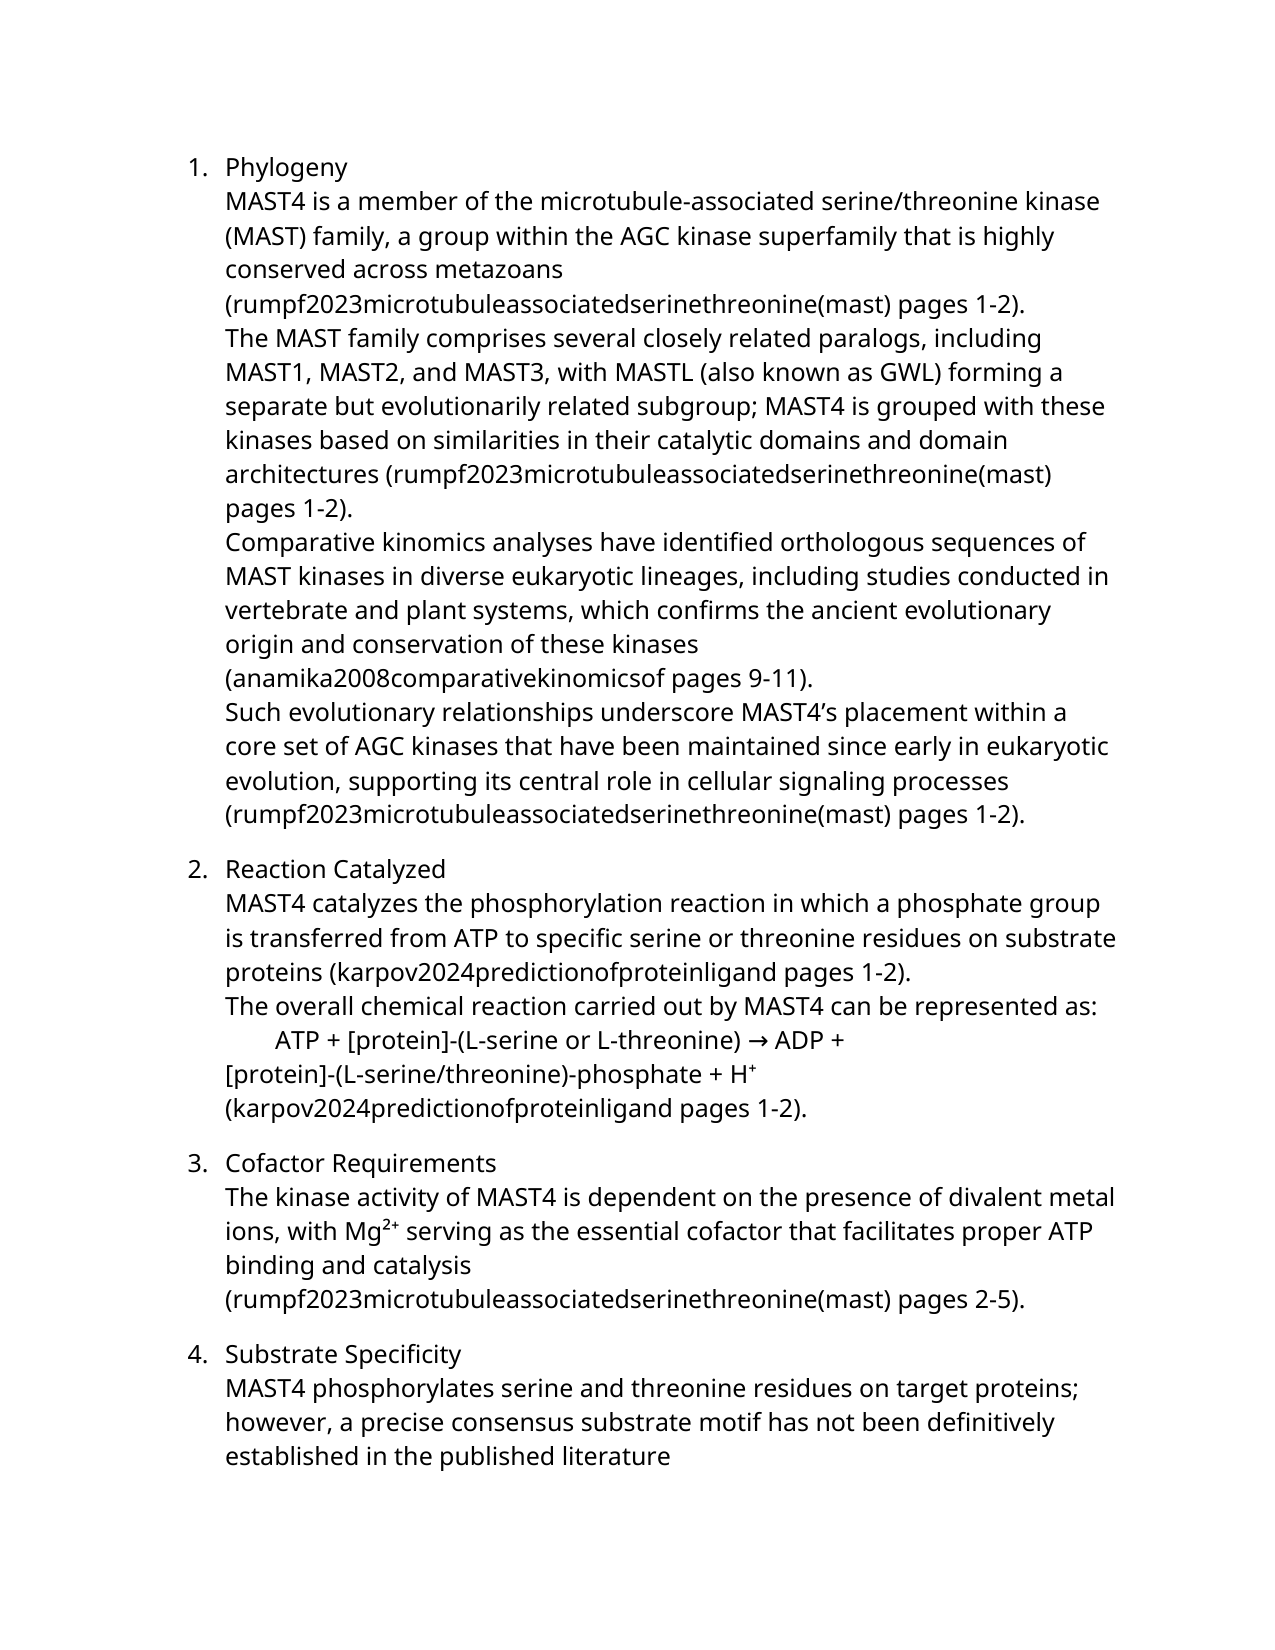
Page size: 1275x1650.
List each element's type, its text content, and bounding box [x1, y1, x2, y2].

list Phylogeny MAST4 is a member of the microtubule‐associated serine/threonine kinase (MAST) family, a group within the AGC kinase superfamily that is highly conserved across metazoans (rumpf2023microtubuleassociatedserinethreonine(mast) pages 1-2). The MAST family comprises several closely related paralogs, including MAST1, MAST2, and MAST3, with MASTL (also known as GWL) forming a separate but evolutionarily related subgroup; MAST4 is grouped with these kinases based on similarities in their catalytic domains and domain architectures (rumpf2023microtubuleassociatedserinethreonine(mast) pages 1-2). Comparative kinomics analyses have identified orthologous sequences of MAST kinases in diverse eukaryotic lineages, including studies conducted in vertebrate and plant systems, which confirms the ancient evolutionary origin and conservation of these kinases (anamika2008comparativekinomicsof pages 9-11). Such evolutionary relationships underscore MAST4’s placement within a core set of AGC kinases that have been maintained since early in eukaryotic evolution, supporting its central role in cellular signaling processes (rumpf2023microtubuleassociatedserinethreonine(mast) pages 1-2). [187, 150, 1125, 831]
list Cofactor Requirements The kinase activity of MAST4 is dependent on the presence of divalent metal ions, with Mg²⁺ serving as the essential cofactor that facilitates proper ATP binding and catalysis (rumpf2023microtubuleassociatedserinethreonine(mast) pages 2-5). [187, 1145, 1125, 1316]
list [187, 1337, 1125, 1473]
list Reaction Catalyzed MAST4 catalyzes the phosphorylation reaction in which a phosphate group is transferred from ATP to specific serine or threonine residues on substrate proteins (karpov2024predictionofproteinligand pages 1-2). The overall chemical reaction carried out by MAST4 can be represented as: ATP + [protein]-(L-serine or L-threonine) → ADP + [protein]-(L-serine/threonine)-phosphate + H⁺ (karpov2024predictionofproteinligand pages 1-2). [187, 852, 1125, 1124]
